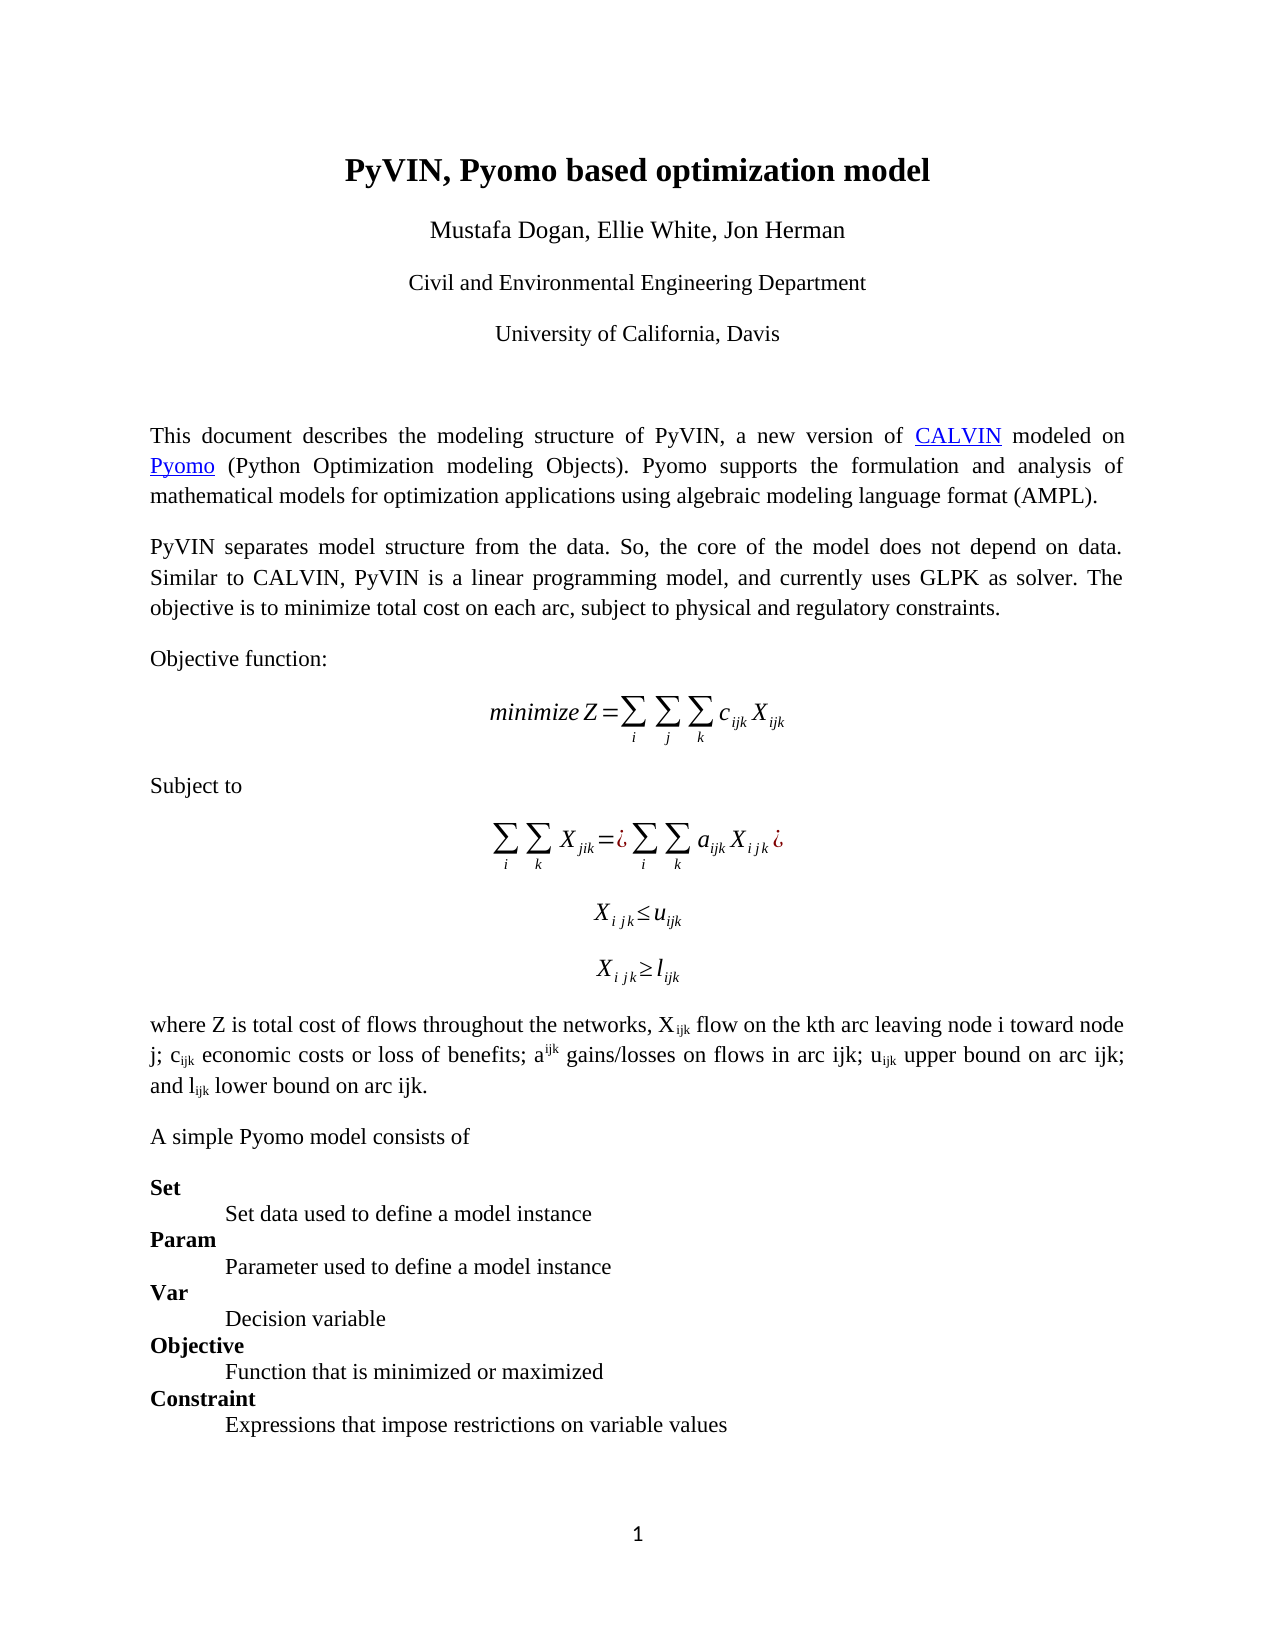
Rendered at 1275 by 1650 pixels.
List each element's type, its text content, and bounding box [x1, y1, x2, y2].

text Expressions that impose restrictions on variable values [150, 1411, 1125, 1437]
text Objective [150, 1332, 1125, 1358]
text This document describes the modeling structure of PyVIN, a new version of CALVIN modeled on Pyomo (Python Optimization modeling Objects). Pyomo supports the formulation and analysis of mathematical models for optimization applications using algebraic modeling language format (AMPL). [150, 422, 1125, 509]
text Constraint [150, 1384, 1125, 1411]
text Parameter used to define a model instance [150, 1253, 1125, 1279]
text Set data used to define a model instance [150, 1200, 1125, 1226]
text Decision variable [150, 1306, 1125, 1332]
text Set [150, 1174, 1125, 1200]
text PyVIN, Pyomo based optimization model [150, 150, 1125, 188]
text Subject to [150, 772, 1125, 798]
text Civil and Environmental Engineering Department [150, 269, 1125, 295]
text where Z is total cost of flows throughout the networks, Xijk flow on the kth arc leaving node i toward node j; cijk economic costs or loss of benefits; aijk gains/losses on flows in arc ijk; uijk upper bound on arc ijk; and lijk lower bound on arc ijk. [150, 1011, 1125, 1098]
text Function that is minimized or maximized [150, 1358, 1125, 1384]
text A simple Pyomo model consists of [150, 1123, 1125, 1149]
text PyVIN separates model structure from the data. So, the core of the model does not depend on data. Similar to CALVIN, PyVIN is a linear programming model, and currently uses GLPK as solver. The objective is to minimize total cost on each arc, subject to physical and regulatory constraints. [150, 533, 1125, 620]
text Mustafa Dogan, Ellie White, Jon Herman [150, 215, 1125, 244]
text Param [150, 1226, 1125, 1253]
text University of California, Davis [150, 320, 1125, 346]
text Var [150, 1279, 1125, 1306]
text Objective function: [150, 645, 1125, 671]
